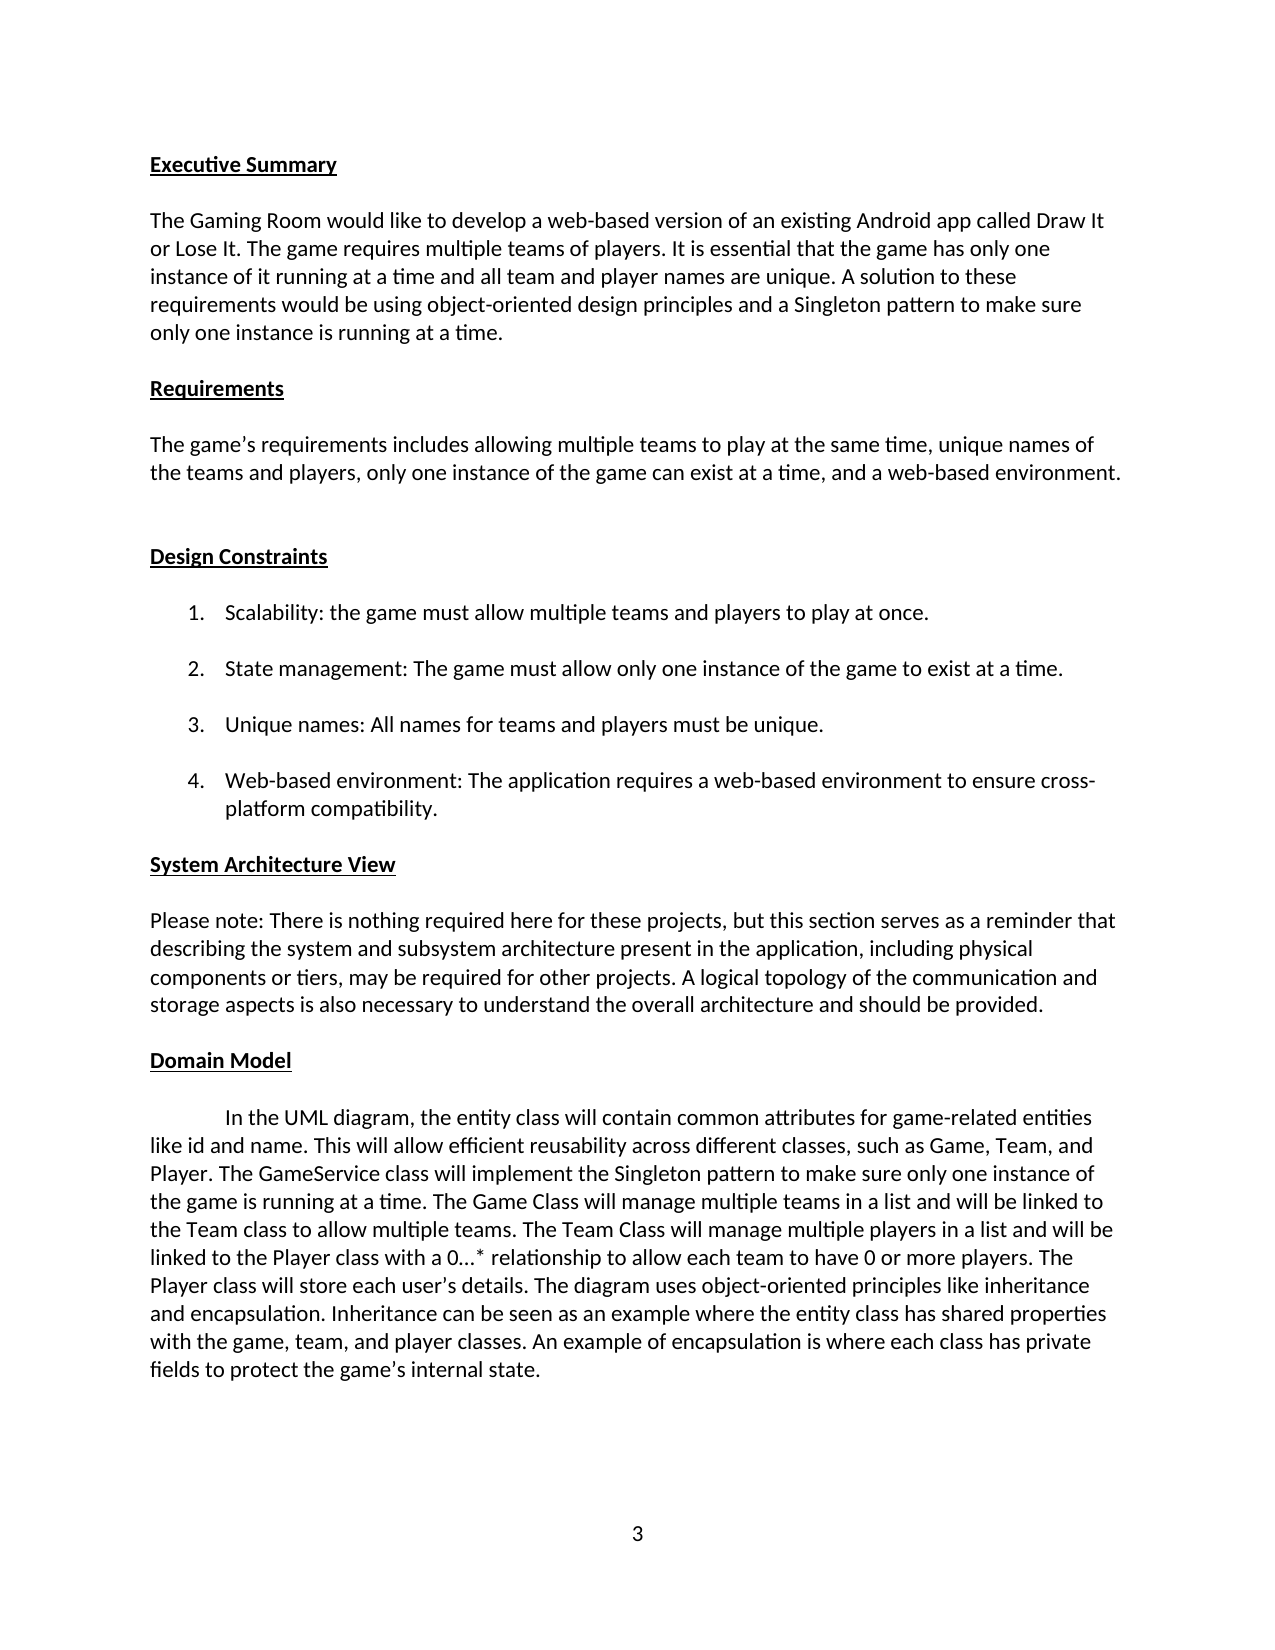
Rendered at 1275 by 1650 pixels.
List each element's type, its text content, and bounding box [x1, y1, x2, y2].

subtitle System Architecture View [150, 851, 1125, 878]
text Please note: There is nothing required here for these projects, but this section serves as a reminder that describing the system and subsystem architecture present in the application, including physical components or tiers, may be required for other projects. A logical topology of the communication and storage aspects is also necessary to understand the overall architecture and should be provided. [150, 907, 1125, 1019]
list Unique names: All names for teams and players must be unique. [187, 710, 1125, 738]
list Scalability: the game must allow multiple teams and players to play at once. [187, 598, 1125, 626]
subtitle Requirements [150, 374, 1125, 402]
list Web-based environment: The application requires a web-based environment to ensure cross-platform compatibility. [187, 766, 1125, 822]
text In the UML diagram, the entity class will contain common attributes for game-related entities like id and name. This will allow efficient reusability across different classes, such as Game, Team, and Player. The GameService class will implement the Singleton pattern to make sure only one instance of the game is running at a time. The Game Class will manage multiple teams in a list and will be linked to the Team class to allow multiple teams. The Team Class will manage multiple players in a list and will be linked to the Player class with a 0…* relationship to allow each team to have 0 or more players. The Player class will store each user’s details. The diagram uses object-oriented principles like inheritance and encapsulation. Inheritance can be seen as an example where the entity class has shared properties with the game, team, and player classes. An example of encapsulation is where each class has private fields to protect the game’s internal state. [150, 1103, 1125, 1383]
subtitle Design Constraints [150, 542, 1125, 570]
subtitle Executive Summary [150, 150, 1125, 178]
text The game’s requirements includes allowing multiple teams to play at the same time, unique names of the teams and players, only one instance of the game can exist at a time, and a web-based environment. [150, 430, 1125, 514]
text The Gaming Room would like to develop a web-based version of an existing Android app called Draw It or Lose It. The game requires multiple teams of players. It is essential that the game has only one instance of it running at a time and all team and player names are unique. A solution to these requirements would be using object-oriented design principles and a Singleton pattern to make sure only one instance is running at a time. [150, 206, 1125, 346]
subtitle Domain Model [150, 1047, 1125, 1075]
list State management: The game must allow only one instance of the game to exist at a time. [187, 654, 1125, 682]
